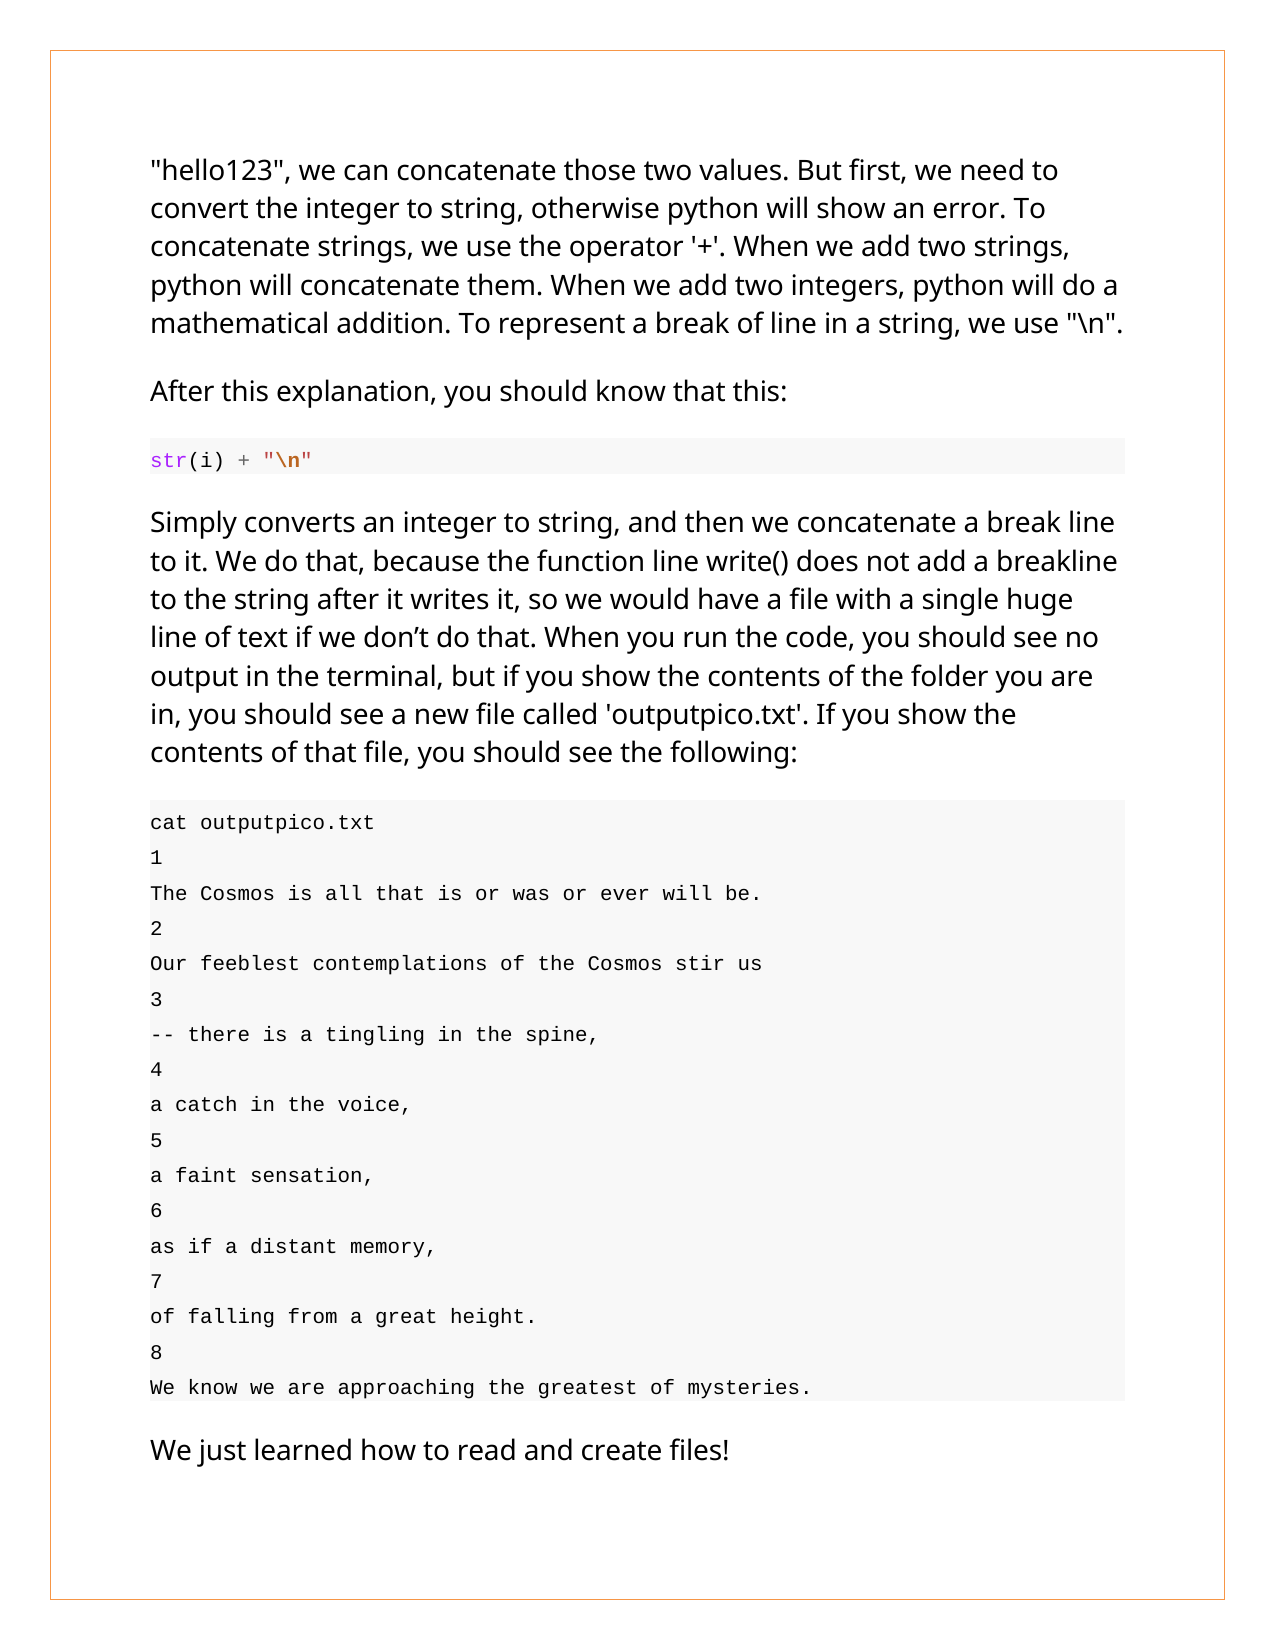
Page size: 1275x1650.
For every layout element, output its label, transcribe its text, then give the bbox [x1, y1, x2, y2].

text as if a distant memory, [150, 1224, 1125, 1259]
text 1 [150, 836, 1125, 871]
text of falling from a great height. [150, 1295, 1125, 1330]
text 2 [150, 906, 1125, 942]
text Our feeblest contemplations of the Cosmos stir us [150, 942, 1125, 977]
text 5 [150, 1118, 1125, 1153]
text 7 [150, 1259, 1125, 1295]
text We just learned how to read and create files! [150, 1430, 1125, 1468]
text The Cosmos is all that is or was or ever will be. [150, 871, 1125, 906]
text Simply converts an integer to string, and then we concatenate a break line to it. We do that, because the function line write() does not add a breakline to the string after it writes it, so we would have a file with a single huge line of text if we don’t do that. When you run the code, you should see no output in the terminal, but if you show the contents of the folder you are in, you should see a new file called 'outputpico.txt'. If you show the contents of that file, you should see the following: [150, 503, 1125, 771]
text str(i) + "\n" [150, 438, 1125, 474]
text a faint sensation, [150, 1153, 1125, 1189]
text 4 [150, 1047, 1125, 1083]
text cat outputpico.txt [150, 800, 1125, 836]
text After this explanation, you should know that this: [150, 371, 1125, 409]
text We know we are approaching the greatest of mysteries. [150, 1365, 1125, 1401]
text 6 [150, 1189, 1125, 1224]
text 8 [150, 1330, 1125, 1365]
text -- there is a tingling in the spine, [150, 1012, 1125, 1047]
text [150, 150, 1125, 342]
text a catch in the voice, [150, 1083, 1125, 1118]
text 3 [150, 977, 1125, 1012]
